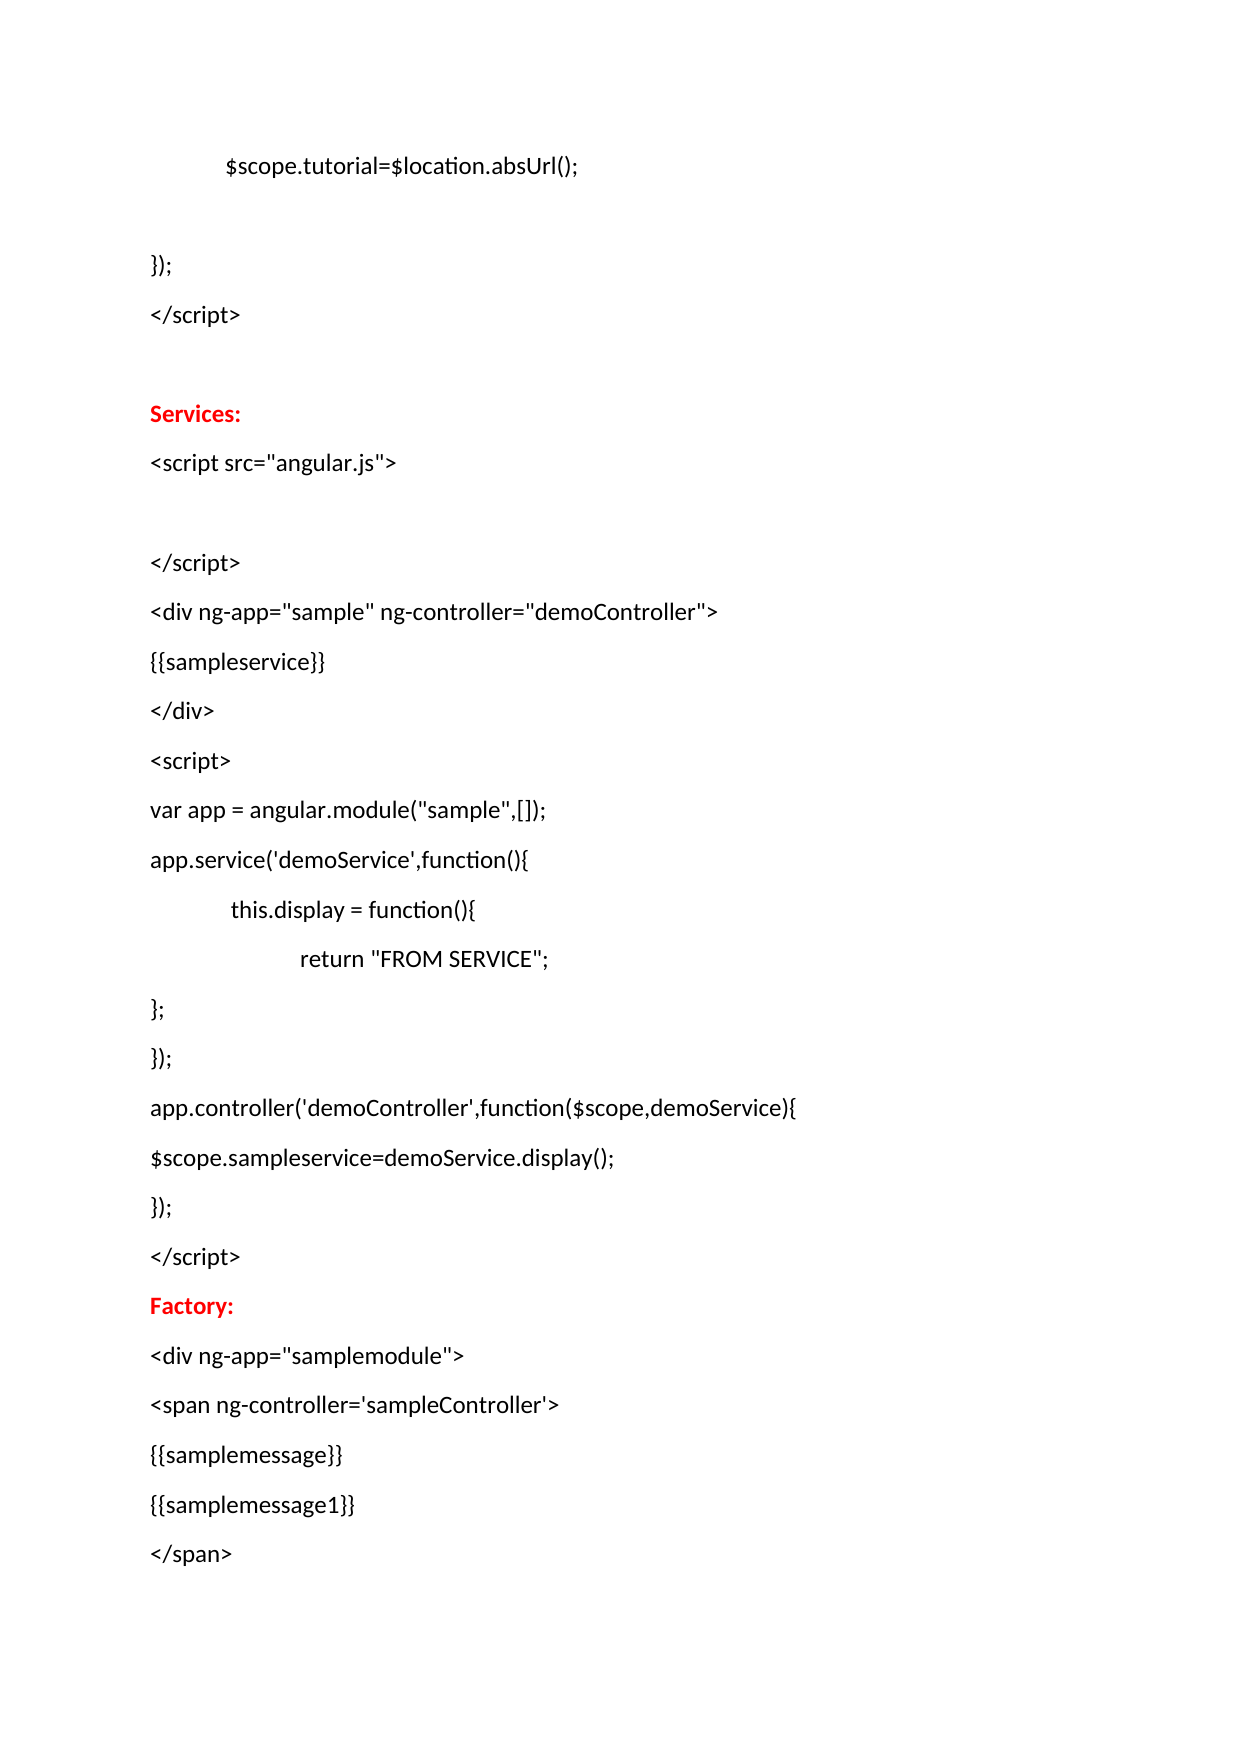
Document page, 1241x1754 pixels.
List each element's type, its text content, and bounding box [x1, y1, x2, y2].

text </span> [150, 1538, 1090, 1569]
text app.controller('demoController',function($scope,demoService){ [150, 1092, 1090, 1123]
text <div ng-app="samplemodule"> [150, 1340, 1090, 1371]
text Factory: [150, 1290, 1090, 1321]
text <script> [150, 745, 1090, 776]
text var app = angular.module("sample",[]); [150, 794, 1090, 825]
text }); [150, 1042, 1090, 1073]
text <script src="angular.js"> [150, 447, 1090, 478]
text Services: [150, 398, 1090, 428]
text $scope.sampleservice=demoService.display(); [150, 1142, 1090, 1172]
text }); [150, 1191, 1090, 1222]
text {{samplemessage1}} [150, 1489, 1090, 1519]
text this.display = function(){ [150, 894, 1090, 924]
text {{sampleservice}} [150, 646, 1090, 676]
text <span ng-controller='sampleController'> [150, 1389, 1090, 1420]
text }); [150, 249, 1090, 280]
text </script> [150, 547, 1090, 577]
text </script> [150, 299, 1090, 329]
text </script> [150, 1241, 1090, 1271]
text app.service('demoService',function(){ [150, 844, 1090, 875]
text return "FROM SERVICE"; [150, 943, 1090, 974]
text }; [150, 993, 1090, 1023]
text {{samplemessage}} [150, 1439, 1090, 1470]
text </div> [150, 695, 1090, 726]
text $scope.tutorial=$location.absUrl(); [150, 150, 1090, 181]
text <div ng-app="sample" ng-controller="demoController"> [150, 596, 1090, 627]
